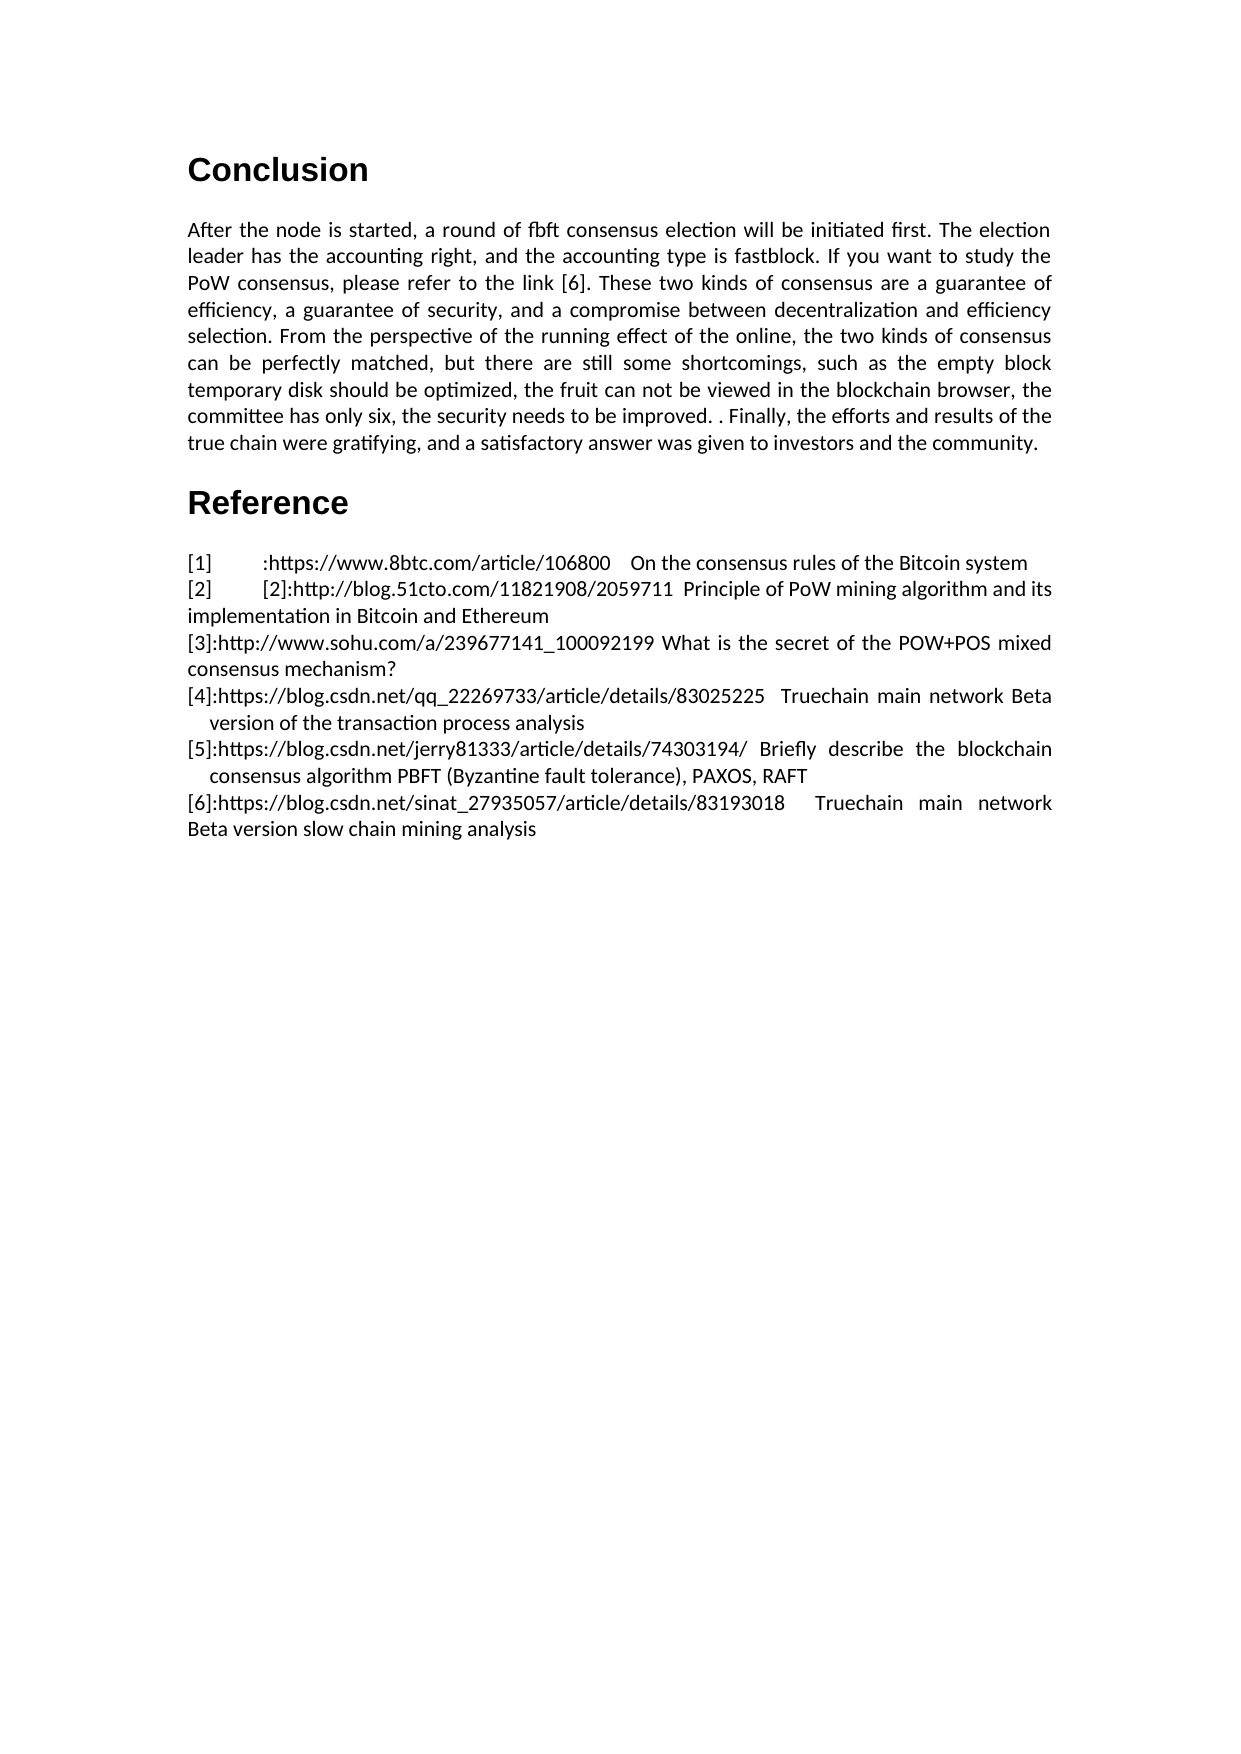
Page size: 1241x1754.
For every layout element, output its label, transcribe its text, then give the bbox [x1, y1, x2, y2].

text [3]:http://www.sohu.com/a/239677141_100092199 What is the secret of the POW+POS mixed consensus mechanism? [187, 629, 1053, 682]
text [6]:https://blog.csdn.net/sinat_27935057/article/details/83193018 Truechain main network Beta version slow chain mining analysis [187, 789, 1053, 842]
list [2]:http://blog.51cto.com/11821908/2059711 Principle of PoW mining algorithm and its implementation in Bitcoin and Ethereum [187, 575, 1053, 629]
subtitle Reference [187, 483, 1053, 521]
text [5]:https://blog.csdn.net/jerry81333/article/details/74303194/ Briefly describe the blockchain consensus algorithm PBFT (Byzantine fault tolerance), PAXOS, RAFT [187, 735, 1053, 789]
list :https://www.8btc.com/article/106800 On the consensus rules of the Bitcoin system [187, 549, 1053, 575]
text After the node is started, a round of fbft consensus election will be initiated first. The election leader has the accounting right, and the accounting type is fastblock. If you want to study the PoW consensus, please refer to the link [6]. These two kinds of consensus are a guarantee of efficiency, a guarantee of security, and a compromise between decentralization and efficiency selection. From the perspective of the running effect of the online, the two kinds of consensus can be perfectly matched, but there are still some shortcomings, such as the empty block temporary disk should be optimized, the fruit can not be viewed in the blockchain browser, the committee has only six, the security needs to be improved. . Finally, the efforts and results of the true chain were gratifying, and a satisfactory answer was given to investors and the community. [187, 216, 1053, 456]
subtitle Conclusion [187, 150, 1053, 188]
text [4]:https://blog.csdn.net/qq_22269733/article/details/83025225 Truechain main network Beta version of the transaction process analysis [187, 682, 1053, 735]
